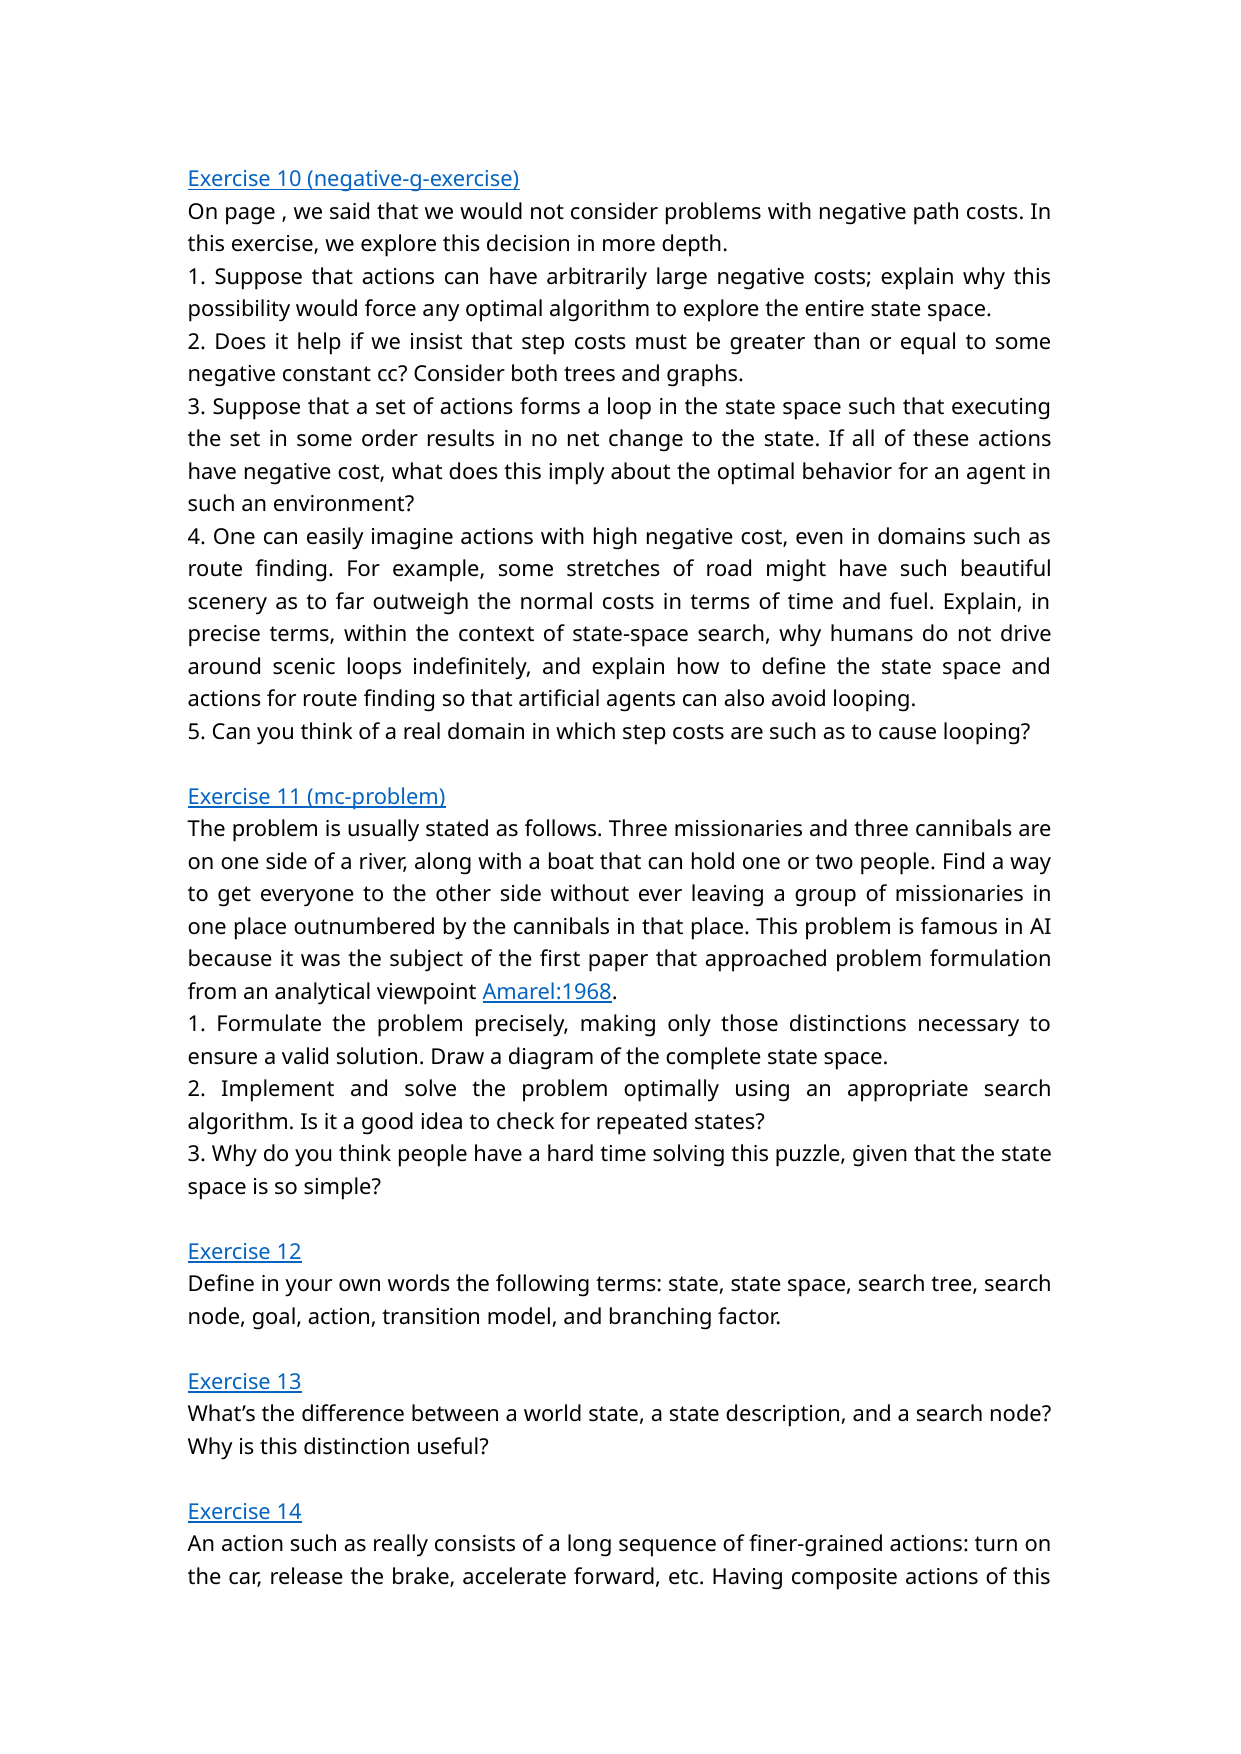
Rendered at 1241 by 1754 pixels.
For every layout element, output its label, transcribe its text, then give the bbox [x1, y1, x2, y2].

text Exercise 11 (mc-problem) [187, 779, 1053, 812]
text Define in your own words the following terms: state, state space, search tree, search node, goal, action, transition model, and branching factor. [187, 1267, 1053, 1332]
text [187, 1527, 1053, 1592]
text The problem is usually stated as follows. Three missionaries and three cannibals are on one side of a river, along with a boat that can hold one or two people. Find a way to get everyone to the other side without ever leaving a group of missionaries in one place outnumbered by the cannibals in that place. This problem is famous in AI because it was the subject of the first paper that approached problem formulation from an analytical viewpoint Amarel:1968. 1. Formulate the problem precisely, making only those distinctions necessary to ensure a valid solution. Draw a diagram of the complete state space. 2. Implement and solve the problem optimally using an appropriate search algorithm. Is it a good idea to check for repeated states? 3. Why do you think people have a hard time solving this puzzle, given that the state space is so simple? [187, 812, 1053, 1202]
text Exercise 13 [187, 1364, 1053, 1397]
text Exercise 12 [187, 1234, 1053, 1267]
text Exercise 10 (negative-g-exercise) [187, 162, 1053, 194]
text On page , we said that we would not consider problems with negative path costs. In this exercise, we explore this decision in more depth. 1. Suppose that actions can have arbitrarily large negative costs; explain why this possibility would force any optimal algorithm to explore the entire state space. 2. Does it help if we insist that step costs must be greater than or equal to some negative constant cc? Consider both trees and graphs. 3. Suppose that a set of actions forms a loop in the state space such that executing the set in some order results in no net change to the state. If all of these actions have negative cost, what does this imply about the optimal behavior for an agent in such an environment? 4. One can easily imagine actions with high negative cost, even in domains such as route finding. For example, some stretches of road might have such beautiful scenery as to far outweigh the normal costs in terms of time and fuel. Explain, in precise terms, within the context of state-space search, why humans do not drive around scenic loops indefinitely, and explain how to define the state space and actions for route finding so that artificial agents can also avoid looping. 5. Can you think of a real domain in which step costs are such as to cause looping? [187, 194, 1053, 747]
text What’s the difference between a world state, a state description, and a search node? Why is this distinction useful? [187, 1397, 1053, 1462]
text Exercise 14 [187, 1494, 1053, 1527]
